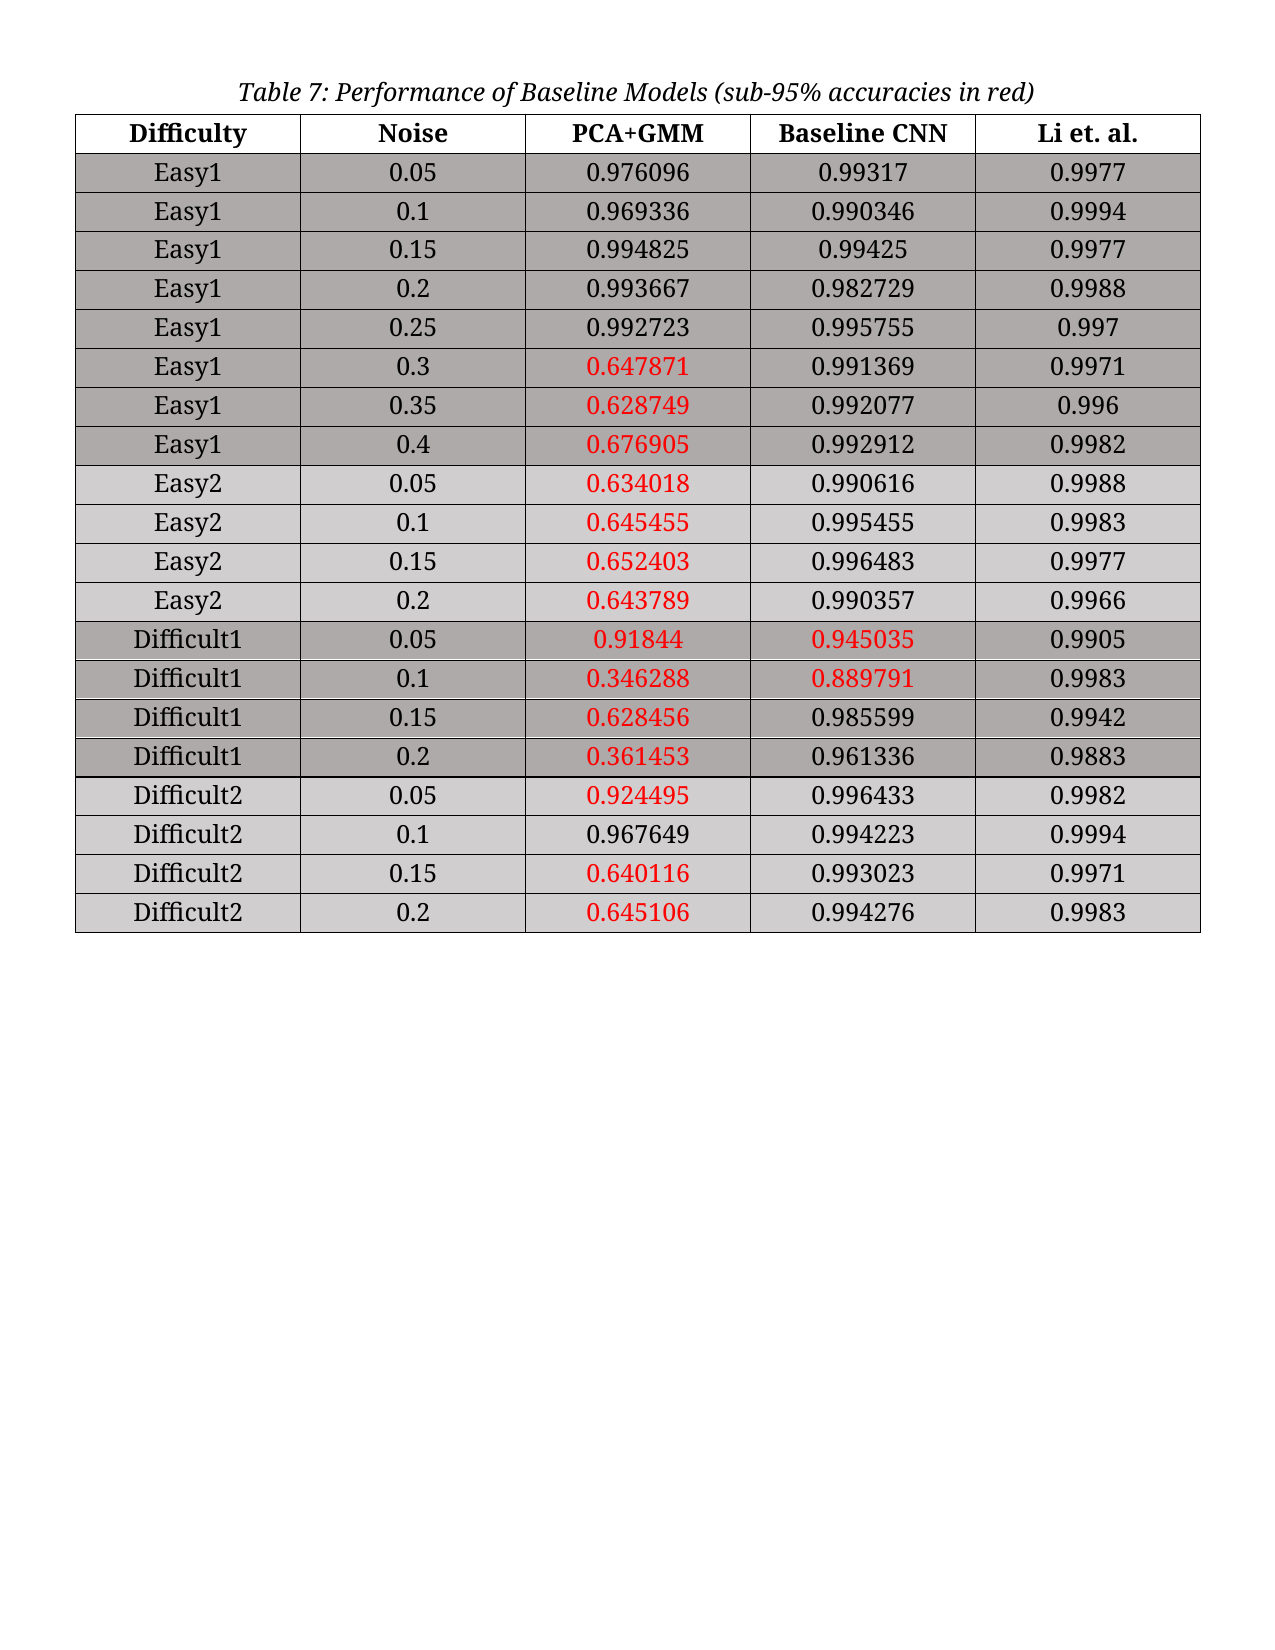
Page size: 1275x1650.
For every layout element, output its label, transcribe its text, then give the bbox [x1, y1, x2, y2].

table_cell Easy2 [76, 466, 300, 504]
table_cell Difficult2 [76, 894, 300, 932]
table_cell 0.9983 [976, 661, 1200, 698]
table_cell 0.969336 [526, 193, 750, 231]
table_cell 0.05 [301, 154, 525, 192]
table_cell 0.9983 [976, 505, 1200, 543]
table_cell 0.9966 [976, 583, 1200, 621]
table_cell 0.15 [301, 855, 525, 893]
table_cell 0.961336 [751, 739, 975, 776]
table_cell 0.652403 [526, 544, 750, 582]
table_cell 0.15 [301, 700, 525, 737]
table_cell 0.9977 [976, 154, 1200, 192]
table_cell 0.9982 [976, 778, 1200, 815]
table_cell 0.3 [301, 349, 525, 387]
table_cell 0.990346 [751, 193, 975, 231]
table_cell 0.996 [976, 388, 1200, 426]
table_cell 0.9994 [976, 193, 1200, 231]
table_cell 0.15 [301, 544, 525, 582]
table_cell 0.992723 [526, 310, 750, 348]
table_cell 0.994276 [751, 894, 975, 932]
table_cell 0.05 [301, 778, 525, 815]
table_cell 0.645455 [526, 505, 750, 543]
table_cell 0.945035 [751, 622, 975, 659]
table_cell 0.2 [301, 894, 525, 932]
table_cell 0.15 [301, 232, 525, 270]
table_cell Difficult1 [76, 700, 300, 737]
table_cell 0.996433 [751, 778, 975, 815]
table_cell 0.647871 [526, 349, 750, 387]
table_cell 0.1 [301, 193, 525, 231]
table_cell Easy1 [76, 271, 300, 309]
table_cell 0.9983 [976, 894, 1200, 932]
table_cell 0.996483 [751, 544, 975, 582]
table_cell Easy1 [76, 232, 300, 270]
table_cell 0.645106 [526, 894, 750, 932]
table_cell 0.995755 [751, 310, 975, 348]
table_cell 0.889791 [751, 661, 975, 698]
table_cell 0.91844 [526, 622, 750, 659]
table_cell 0.991369 [751, 349, 975, 387]
table_cell 0.643789 [526, 583, 750, 621]
table_cell 0.35 [301, 388, 525, 426]
table_cell 0.9982 [976, 427, 1200, 465]
table_cell 0.2 [301, 271, 525, 309]
table_cell 0.2 [301, 739, 525, 776]
table_cell 0.992912 [751, 427, 975, 465]
table_header Noise [301, 115, 525, 153]
table_cell 0.992077 [751, 388, 975, 426]
table_cell 0.967649 [526, 816, 750, 854]
table_cell Easy2 [76, 505, 300, 543]
table_cell 0.640116 [526, 855, 750, 893]
table_cell 0.1 [301, 661, 525, 698]
table_cell 0.99317 [751, 154, 975, 192]
table_cell 0.9977 [976, 232, 1200, 270]
table_cell 0.995455 [751, 505, 975, 543]
table_cell 0.994223 [751, 816, 975, 854]
table_cell 0.361453 [526, 739, 750, 776]
table_cell Easy1 [76, 388, 300, 426]
table_header Li et. al. [976, 115, 1200, 153]
table_cell Easy1 [76, 193, 300, 231]
table_cell 0.990357 [751, 583, 975, 621]
table_cell 0.9977 [976, 544, 1200, 582]
table_cell 0.993667 [526, 271, 750, 309]
table_cell Difficult2 [76, 778, 300, 815]
table_cell 0.05 [301, 466, 525, 504]
table_cell 0.634018 [526, 466, 750, 504]
table_header Baseline CNN [751, 115, 975, 153]
table_cell 0.982729 [751, 271, 975, 309]
table_cell Difficult2 [76, 816, 300, 854]
table_cell 0.346288 [526, 661, 750, 698]
table_cell 0.994825 [526, 232, 750, 270]
table_cell 0.9905 [976, 622, 1200, 659]
table_header PCA+GMM [526, 115, 750, 153]
table_cell Difficult2 [76, 855, 300, 893]
table_cell Easy1 [76, 349, 300, 387]
table_cell Difficult1 [76, 739, 300, 776]
table_cell 0.1 [301, 505, 525, 543]
table_cell 0.25 [301, 310, 525, 348]
table_cell 0.997 [976, 310, 1200, 348]
table_cell 0.4 [301, 427, 525, 465]
table_cell 0.976096 [526, 154, 750, 192]
table_cell 0.628456 [526, 700, 750, 737]
table_cell Easy1 [76, 427, 300, 465]
table_cell 0.9988 [976, 271, 1200, 309]
table_cell 0.990616 [751, 466, 975, 504]
table_cell 0.9988 [976, 466, 1200, 504]
table_cell 0.99425 [751, 232, 975, 270]
table_header Difficulty [76, 115, 300, 153]
table_cell 0.628749 [526, 388, 750, 426]
table_cell 0.9994 [976, 816, 1200, 854]
table_cell Easy1 [76, 310, 300, 348]
table_cell 0.993023 [751, 855, 975, 893]
table_cell 0.985599 [751, 700, 975, 737]
table_cell 0.9942 [976, 700, 1200, 737]
table_cell Easy2 [76, 544, 300, 582]
table_cell Difficult1 [76, 622, 300, 659]
table_cell Difficult1 [76, 661, 300, 698]
table_cell 0.1 [301, 816, 525, 854]
table_cell Easy1 [76, 154, 300, 192]
table_cell 0.676905 [526, 427, 750, 465]
table_cell 0.2 [301, 583, 525, 621]
table_cell 0.9971 [976, 855, 1200, 893]
table_cell 0.924495 [526, 778, 750, 815]
text Table 7: Performance of Baseline Models (sub-95% accuracies in red) [75, 75, 1200, 109]
table_cell 0.05 [301, 622, 525, 659]
table_cell 0.9971 [976, 349, 1200, 387]
table_cell 0.9883 [976, 739, 1200, 776]
table_cell Easy2 [76, 583, 300, 621]
